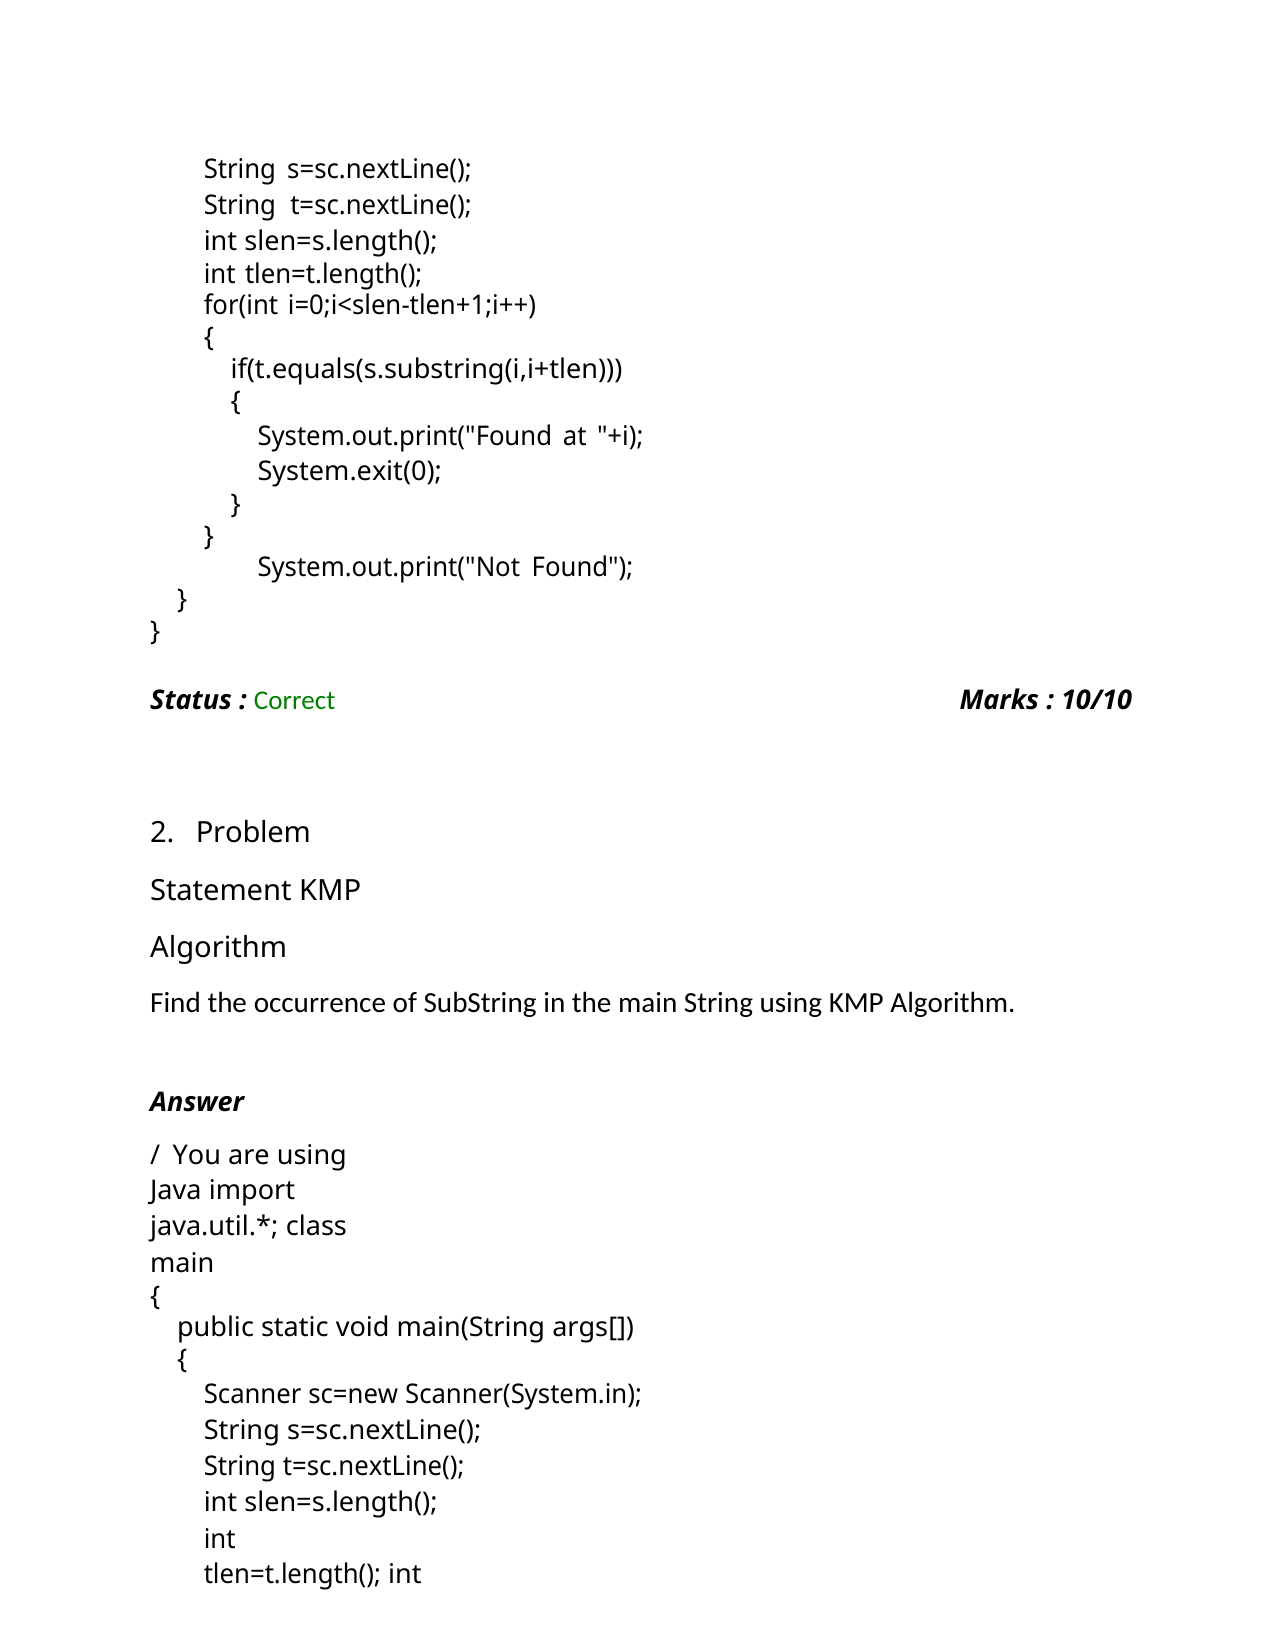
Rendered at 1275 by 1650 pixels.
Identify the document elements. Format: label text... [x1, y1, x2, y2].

list Problem Statement KMP Algorithm [150, 811, 447, 966]
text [203, 1519, 422, 1591]
text Scanner sc=new Scanner(System.in); String s=sc.nextLine(); [203, 1375, 654, 1447]
subtitle Answer [150, 1083, 1137, 1120]
text { [177, 1343, 1137, 1375]
text { [203, 321, 1137, 353]
text } [203, 520, 1137, 552]
text System.out.print("Not Found"); [257, 552, 1137, 583]
text } [177, 583, 1137, 615]
text System.out.print("Found at "+i); System.exit(0); [257, 417, 654, 489]
text Find the occurrence of SubString in the main String using KMP Algorithm. [150, 984, 1137, 1020]
text public static void main(String args[]) [177, 1311, 1137, 1343]
text } [150, 615, 1137, 647]
text Status : Correct Marks : 10/10 [150, 680, 1137, 717]
text String t=sc.nextLine(); int slen=s.length(); [203, 1447, 474, 1519]
text / You are using Java import java.util.*; class main [150, 1135, 403, 1280]
text int tlen=t.length(); [203, 258, 1137, 289]
text String s=sc.nextLine(); String t=sc.nextLine(); int slen=s.length(); [203, 150, 472, 258]
text for(int i=0;i<slen-tlen+1;i++) [203, 289, 1137, 321]
text { [150, 1280, 1137, 1311]
text { [230, 384, 1137, 417]
text if(t.equals(s.substring(i,i+tlen))) [230, 353, 1137, 384]
text } [230, 489, 1137, 520]
